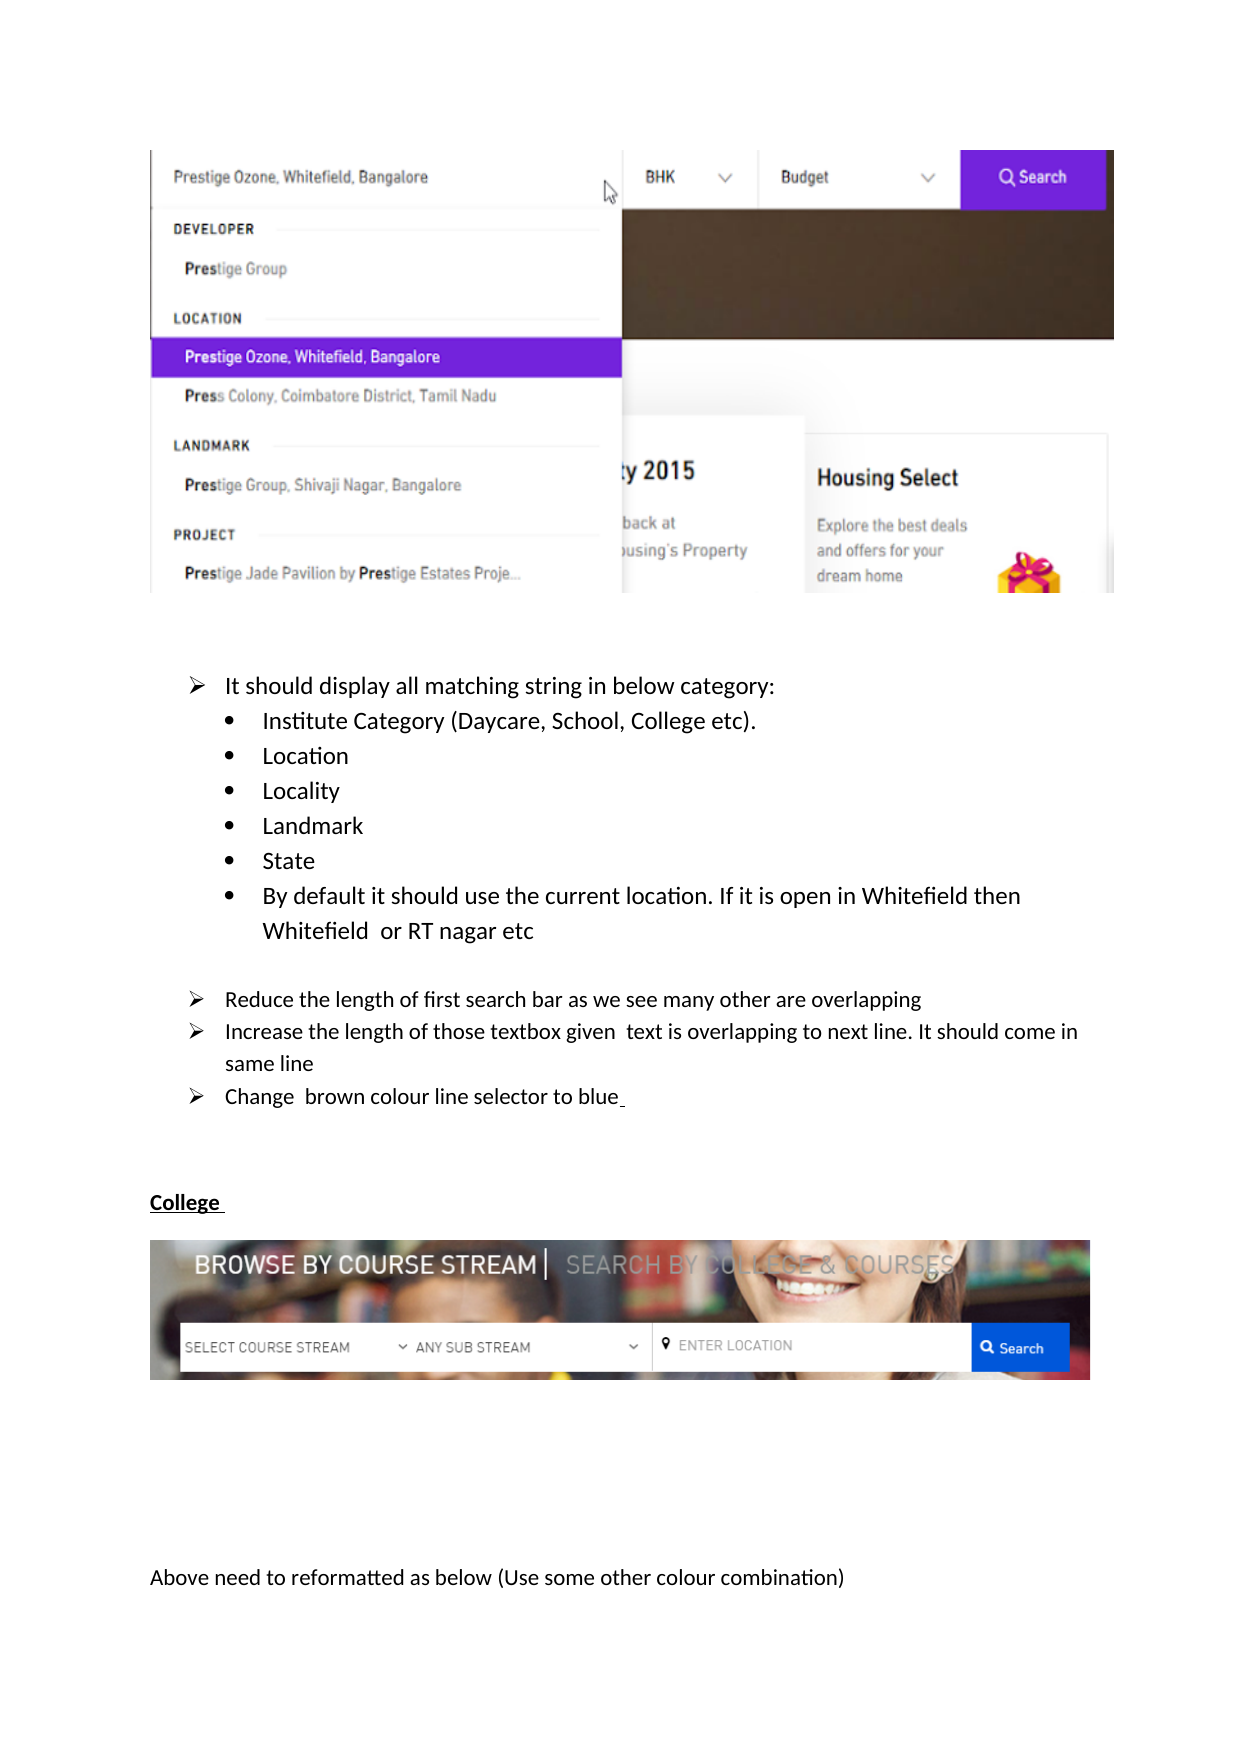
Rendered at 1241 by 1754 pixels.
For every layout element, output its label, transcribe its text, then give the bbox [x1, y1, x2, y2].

list Reduce the length of first search bar as we see many other are overlapping [187, 985, 1090, 1013]
list State [225, 845, 1090, 876]
list Landmark [225, 810, 1090, 841]
list Increase the length of those textbox given text is overlapping to next line. It should come in same line [187, 1017, 1090, 1078]
list Institute Category (Daycare, School, College etc). [225, 705, 1090, 736]
picture [150, 1240, 1091, 1380]
text Above need to reformatted as below (Use some other colour combination) [150, 1563, 1090, 1592]
list Change brown colour line selector to blue [187, 1082, 1090, 1110]
picture [150, 150, 1114, 593]
list Locality [225, 775, 1090, 806]
list Location [225, 740, 1090, 771]
list It should display all matching string in below category: [187, 670, 1090, 701]
text College [150, 1188, 1090, 1216]
list By default it should use the current location. If it is open in Whitefield then Whitefield or RT nagar etc [225, 880, 1090, 946]
